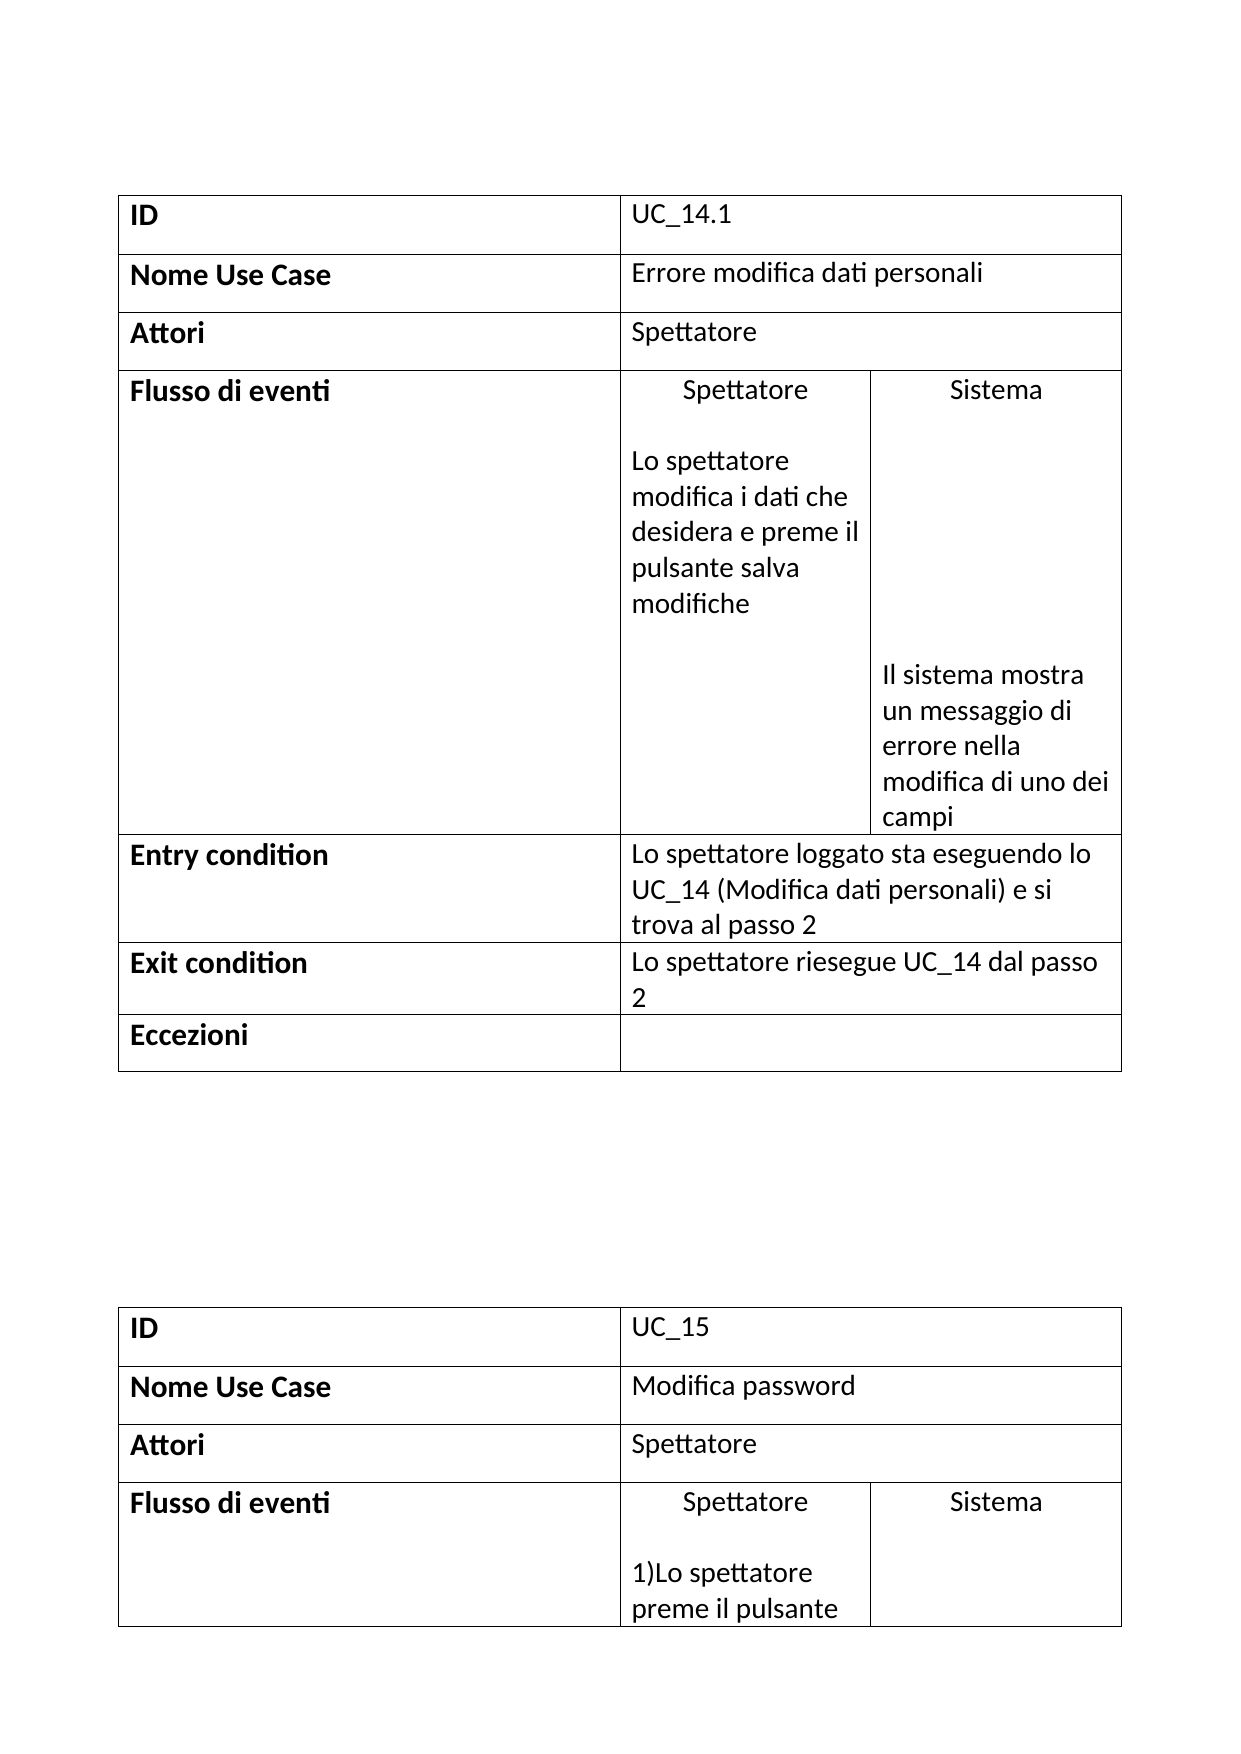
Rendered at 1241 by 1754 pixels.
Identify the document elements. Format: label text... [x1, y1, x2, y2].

table_header ID [119, 196, 620, 253]
table_cell Attori [119, 313, 620, 370]
table_cell Errore modifica dati personali [621, 255, 1121, 312]
table_cell Entry condition [119, 835, 620, 942]
table_cell Spettatore [621, 313, 1121, 370]
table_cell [621, 1483, 870, 1626]
table_cell [621, 1015, 1121, 1071]
table_header UC_14.1 [621, 196, 1121, 253]
table_cell Modifica password [621, 1367, 1121, 1424]
table_cell Spettatore Lo spettatore modifica i dati che desidera e preme il pulsante salva modifiche [621, 371, 870, 834]
table_cell Flusso di eventi [119, 371, 620, 834]
table_header UC_15 [621, 1308, 1121, 1366]
table_cell Flusso di eventi [119, 1483, 620, 1626]
table_cell Spettatore [621, 1425, 1121, 1482]
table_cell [871, 1483, 1121, 1626]
table_cell Nome Use Case [119, 1367, 620, 1424]
table_cell Attori [119, 1425, 620, 1482]
table_cell Nome Use Case [119, 255, 620, 312]
table_cell Sistema Il sistema mostra un messaggio di errore nella modifica di uno dei campi [871, 371, 1121, 834]
table_cell Lo spettatore loggato sta eseguendo lo UC_14 (Modifica dati personali) e si trova al passo 2 [621, 835, 1121, 942]
table_cell Eccezioni [119, 1015, 620, 1071]
table_header ID [119, 1308, 620, 1366]
table_cell Exit condition [119, 943, 620, 1014]
table_cell Lo spettatore riesegue UC_14 dal passo 2 [621, 943, 1121, 1014]
